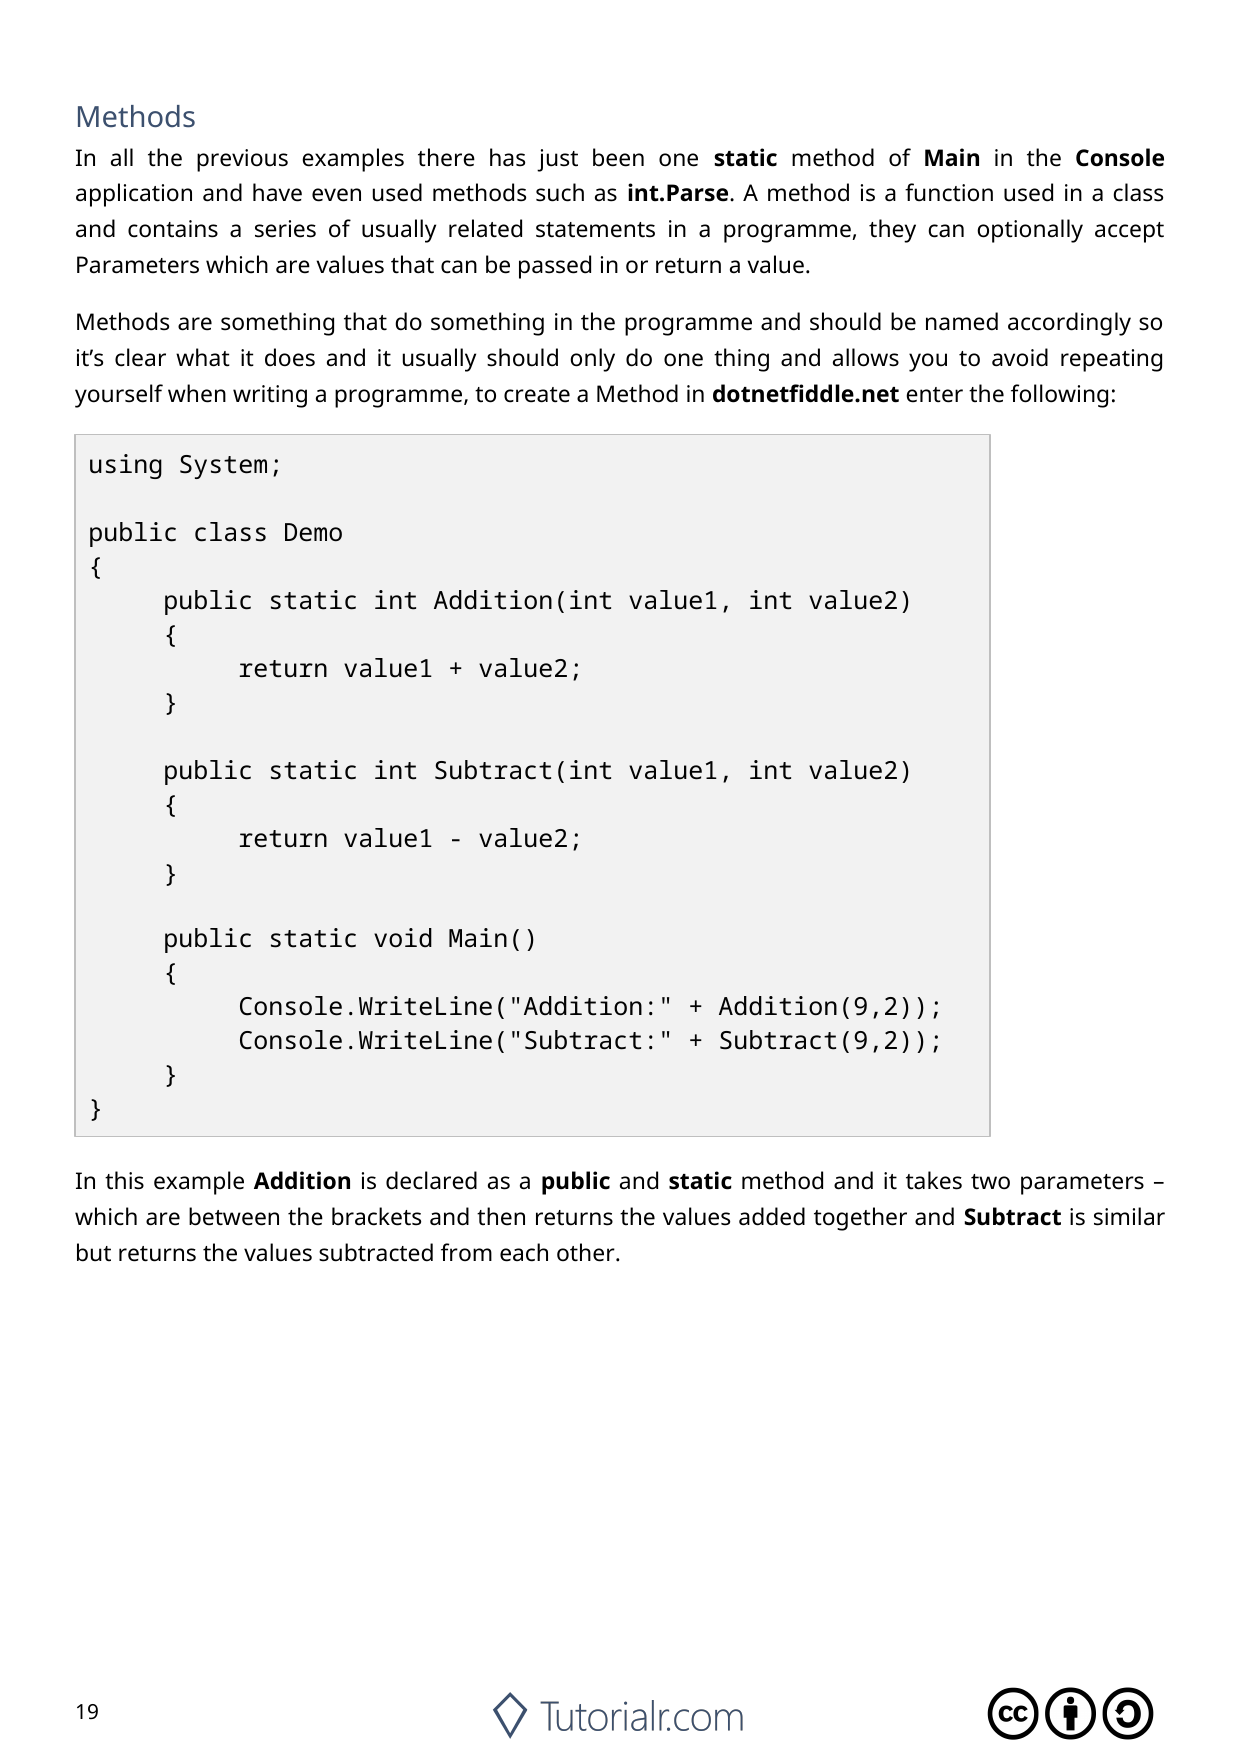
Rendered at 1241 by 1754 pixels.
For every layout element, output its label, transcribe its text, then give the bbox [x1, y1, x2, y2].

text In all the previous examples there has just been one static method of Main in the Console application and have even used methods such as int.Parse. A method is a function used in a class and contains a series of usually related statements in a programme, they can optionally accept Parameters which are values that can be passed in or return a value. [75, 141, 1165, 281]
text In this example Addition is declared as a public and static method and it takes two parameters – which are between the brackets and then returns the values added together and Subtract is similar but returns the values subtracted from each other. [75, 1165, 1165, 1268]
picture [975, 1682, 1166, 1746]
text Methods are something that do something in the programme and should be named accordingly so it’s clear what it does and it usually should only do one thing and allows you to avoid repeating yourself when writing a programme, to create a Method in dotnetfiddle.net enter the following: [75, 306, 1165, 409]
subtitle Methods [75, 96, 1165, 136]
picture [487, 1692, 753, 1739]
